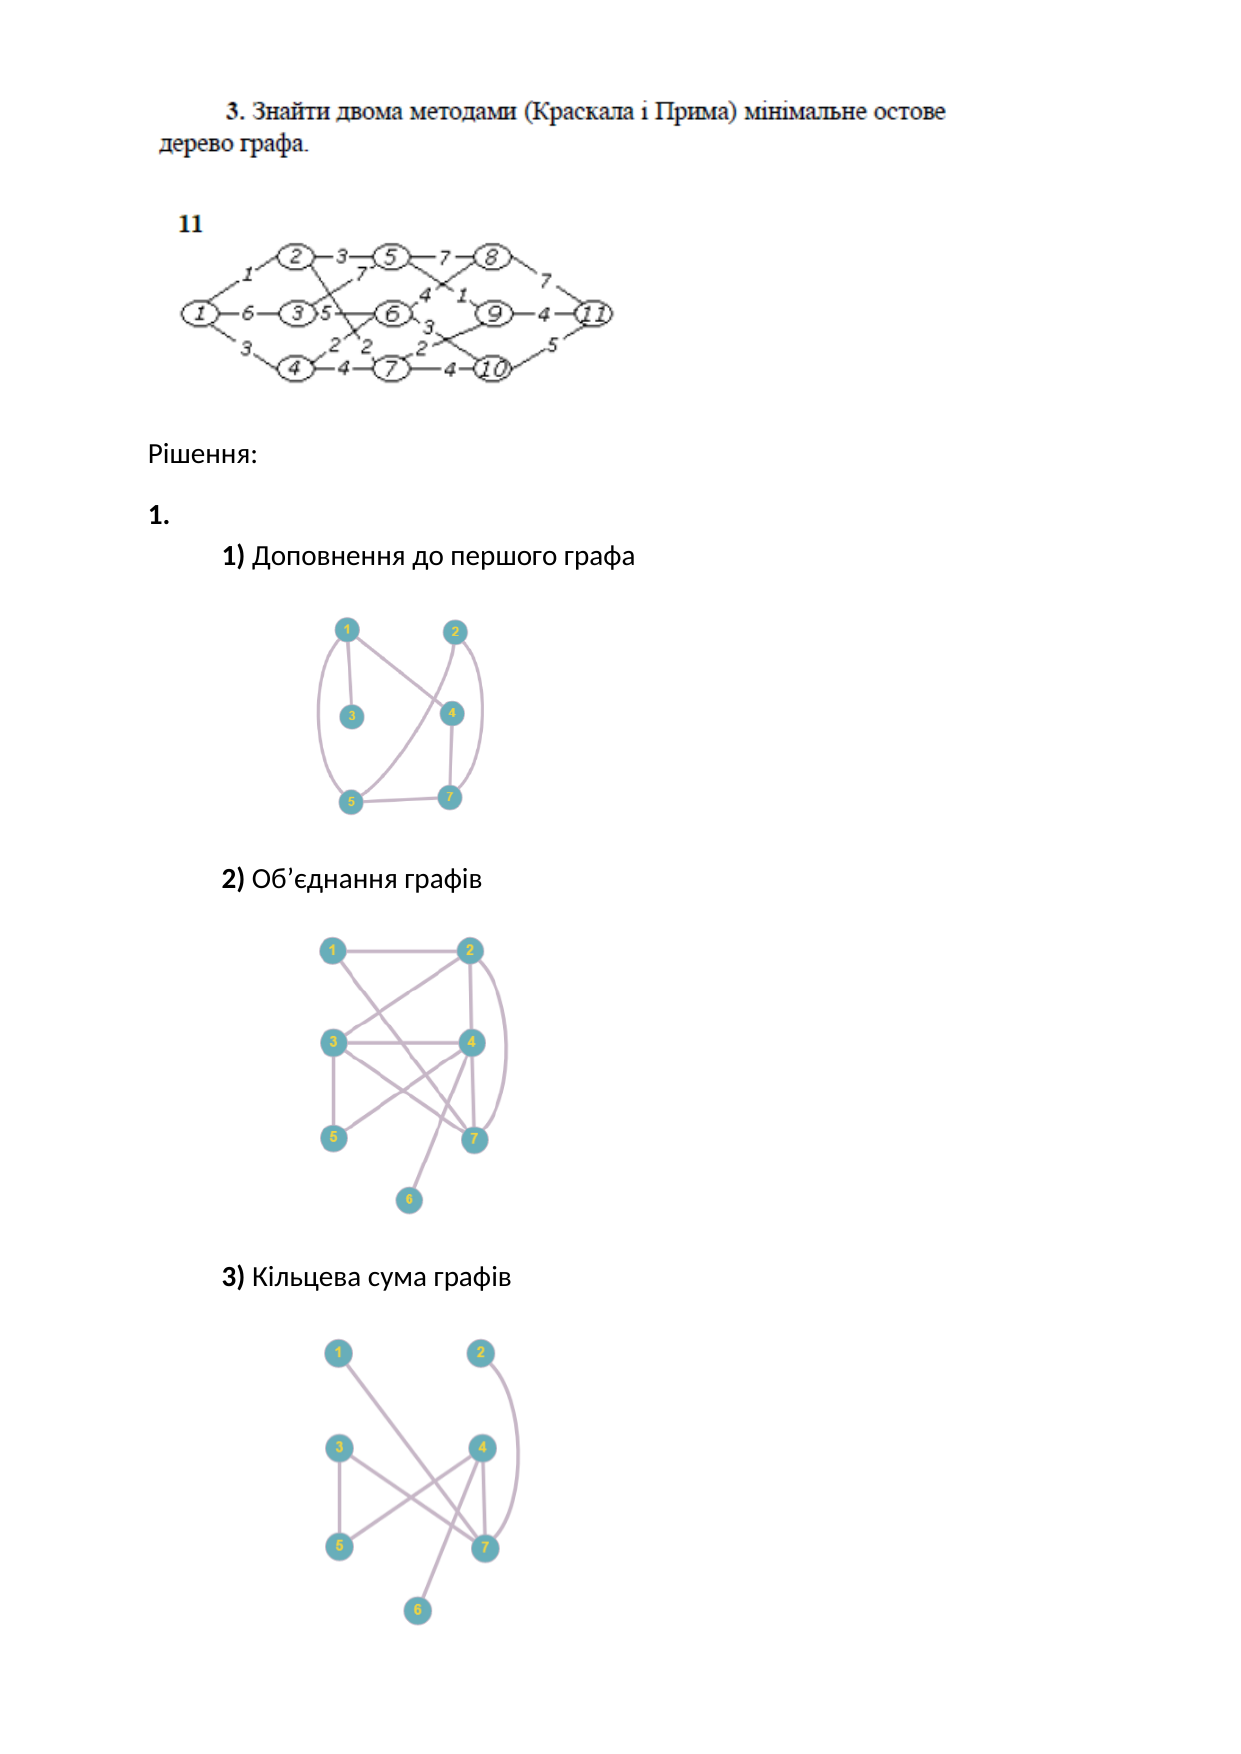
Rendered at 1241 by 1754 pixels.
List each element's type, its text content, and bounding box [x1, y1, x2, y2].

text 2) Об’єднання графів [148, 860, 1152, 896]
picture [295, 599, 505, 835]
text 3) Кільцева сума графів [148, 1258, 1152, 1293]
picture [147, 201, 641, 410]
picture [147, 88, 974, 177]
text Рішення: [148, 435, 1152, 470]
text 1. 1) Доповнення до першого графа [148, 496, 1152, 573]
picture [295, 922, 524, 1232]
picture [295, 1319, 540, 1637]
